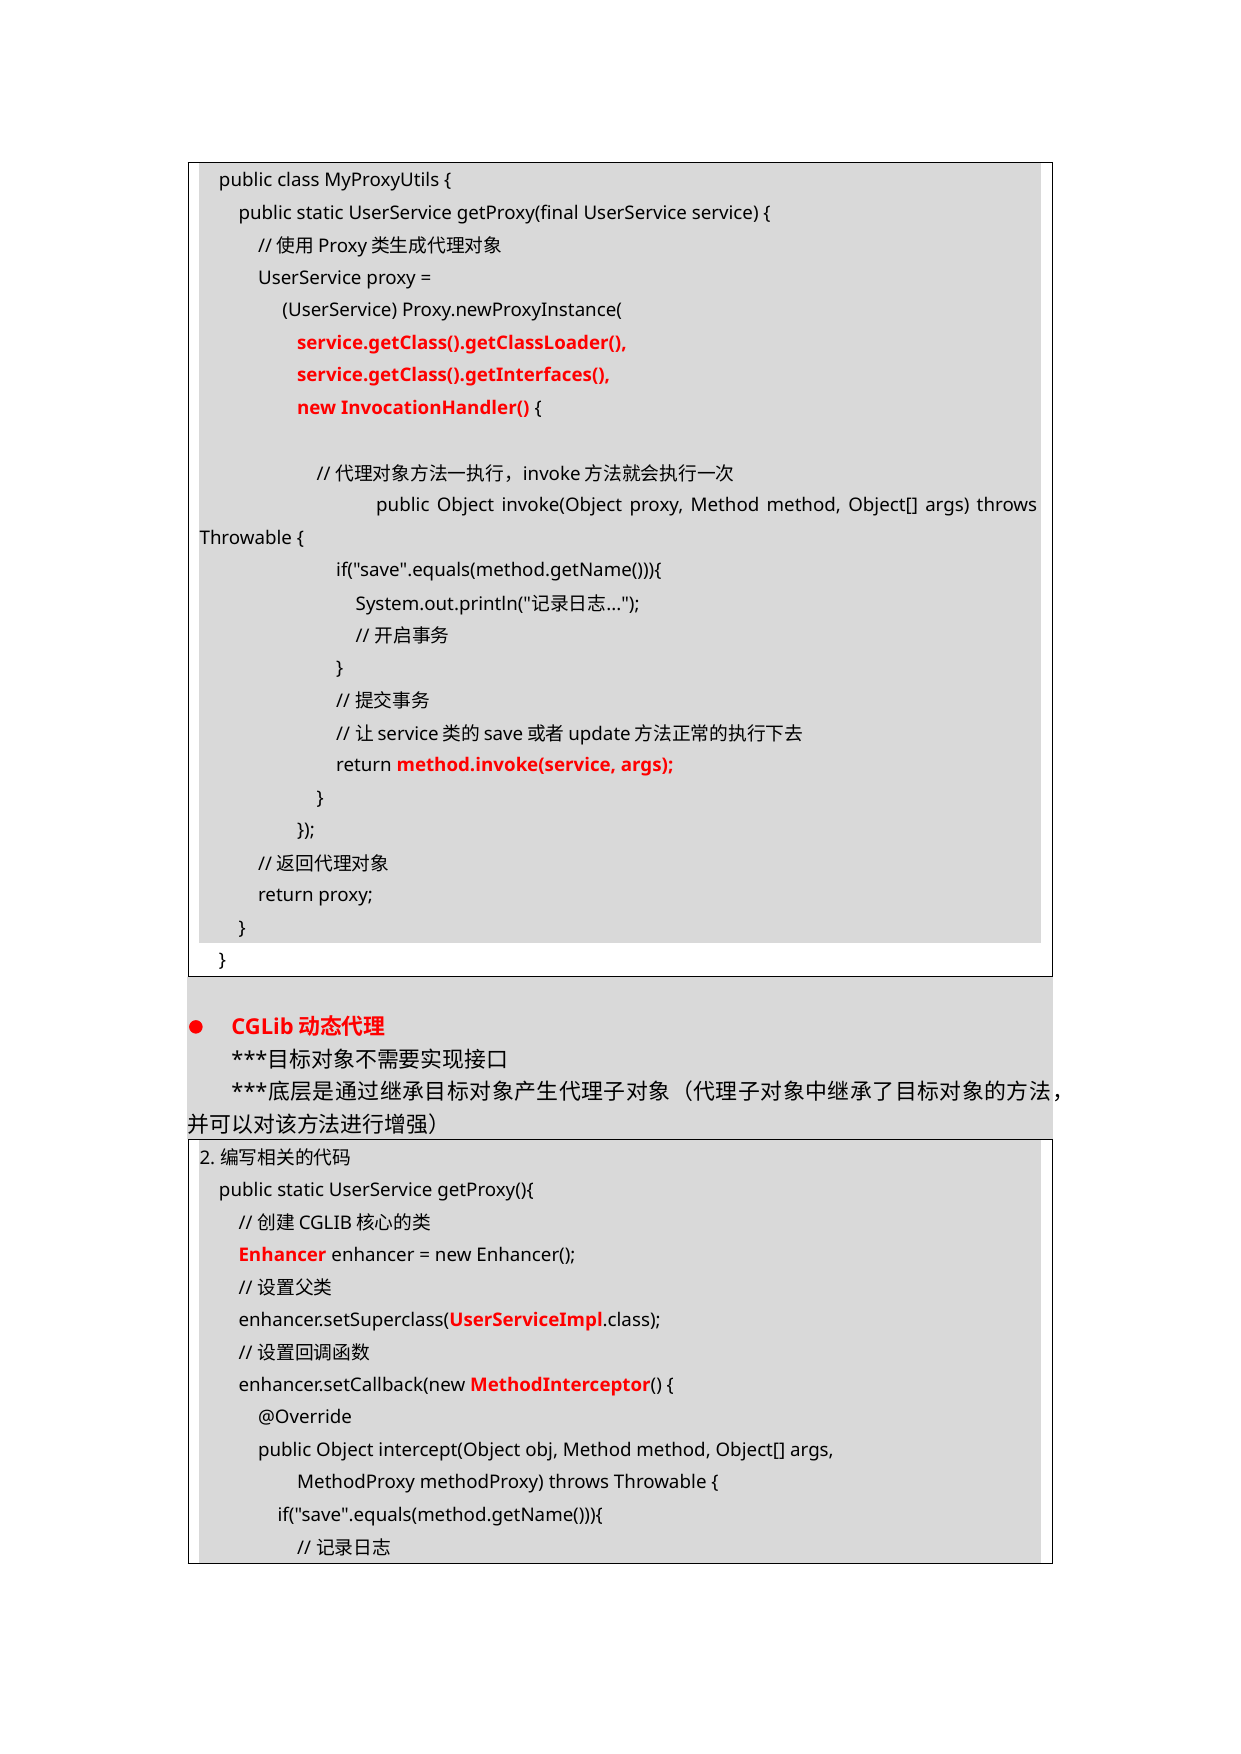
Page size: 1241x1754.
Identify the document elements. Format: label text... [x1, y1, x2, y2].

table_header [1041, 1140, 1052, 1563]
text ***目标对象不需要实现接口 [187, 1042, 1053, 1074]
list CGLib动态代理 [187, 1009, 1053, 1042]
text ***底层是通过继承目标对象产生代理子对象（代理子对象中继承了目标对象的方法，并可以对该方法进行增强） [187, 1074, 1053, 1139]
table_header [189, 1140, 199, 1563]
